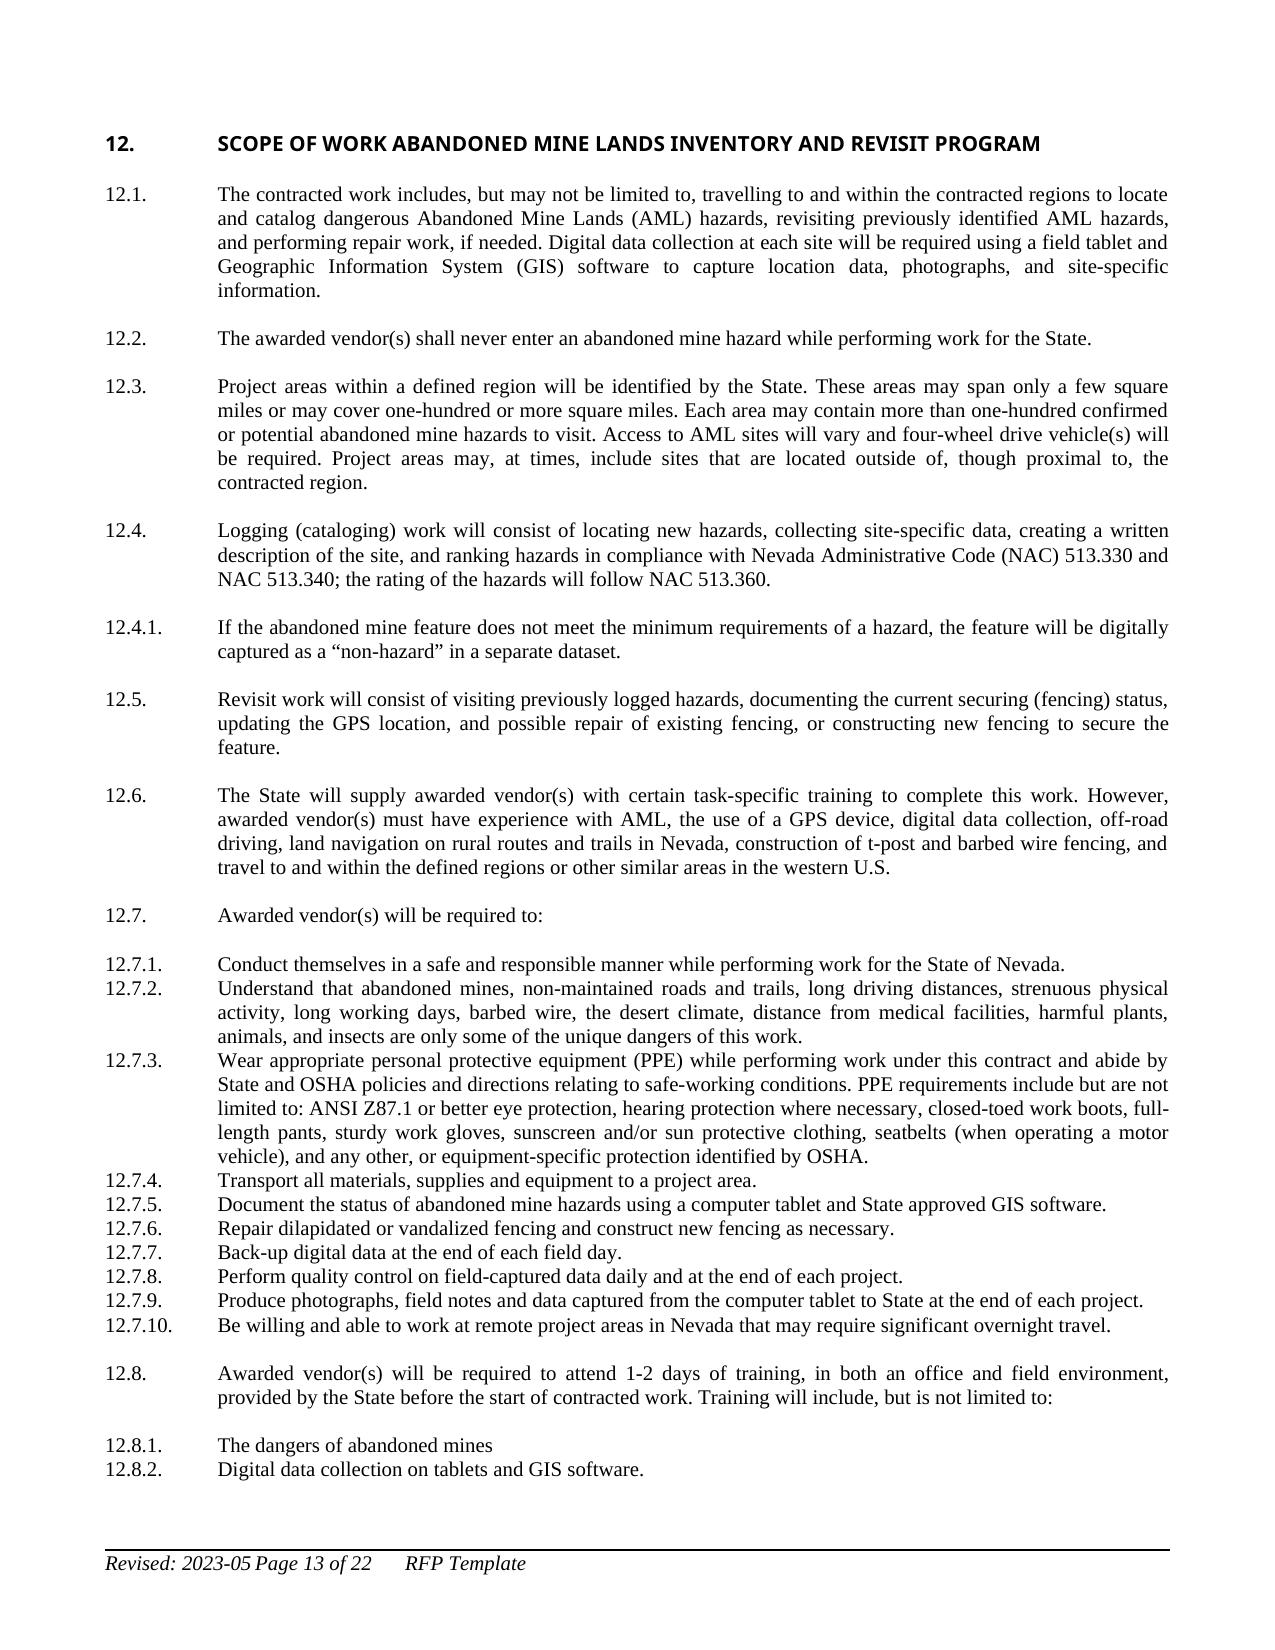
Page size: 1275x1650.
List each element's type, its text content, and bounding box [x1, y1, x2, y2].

subtitle Perform quality control on field-captured data daily and at the end of each project. [105, 1264, 1170, 1288]
subtitle Back-up digital data at the end of each field day. [105, 1240, 1170, 1264]
subtitle Repair dilapidated or vandalized fencing and construct new fencing as necessary. [105, 1216, 1170, 1240]
subtitle Transport all materials, supplies and equipment to a project area. [105, 1168, 1170, 1192]
subtitle The contracted work includes, but may not be limited to, travelling to and within the contracted regions to locate and catalog dangerous Abandoned Mine Lands (AML) hazards, revisiting previously identified AML hazards, and performing repair work, if needed. Digital data collection at each site will be required using a field tablet and Geographic Information System (GIS) software to capture location data, photographs, and site-specific information. [105, 182, 1170, 302]
subtitle Be willing and able to work at remote project areas in Nevada that may require significant overnight travel. [105, 1312, 1170, 1337]
subtitle The awarded vendor(s) shall never enter an abandoned mine hazard while performing work for the State. [105, 326, 1170, 350]
subtitle Revisit work will consist of visiting previously logged hazards, documenting the current securing (fencing) status, updating the GPS location, and possible repair of existing fencing, or constructing new fencing to secure the feature. [105, 687, 1170, 759]
subtitle Understand that abandoned mines, non-maintained roads and trails, long driving distances, strenuous physical activity, long working days, barbed wire, the desert climate, distance from medical facilities, harmful plants, animals, and insects are only some of the unique dangers of this work. [105, 976, 1170, 1048]
subtitle Awarded vendor(s) will be required to attend 1-2 days of training, in both an office and field environment, provided by the State before the start of contracted work. Training will include, but is not limited to: [105, 1361, 1170, 1409]
subtitle Conduct themselves in a safe and responsible manner while performing work for the State of Nevada. [105, 952, 1170, 976]
subtitle Document the status of abandoned mine hazards using a computer tablet and State approved GIS software. [105, 1192, 1170, 1216]
subtitle Project areas within a defined region will be identified by the State. These areas may span only a few square miles or may cover one-hundred or more square miles. Each area may contain more than one-hundred confirmed or potential abandoned mine hazards to visit. Access to AML sites will vary and four-wheel drive vehicle(s) will be required. Project areas may, at times, include sites that are located outside of, though proximal to, the contracted region. [105, 374, 1170, 494]
subtitle Produce photographs, field notes and data captured from the computer tablet to State at the end of each project. [105, 1288, 1170, 1312]
subtitle SCOPE OF WORK ABANDONED MINE LANDS INVENTORY AND REVISIT PROGRAM [105, 129, 1170, 157]
subtitle Digital data collection on tablets and GIS software. [105, 1457, 1170, 1481]
subtitle If the abandoned mine feature does not meet the minimum requirements of a hazard, the feature will be digitally captured as a “non-hazard” in a separate dataset. [105, 615, 1170, 663]
subtitle Awarded vendor(s) will be required to: [105, 903, 1170, 927]
subtitle Logging (cataloging) work will consist of locating new hazards, collecting site-specific data, creating a written description of the site, and ranking hazards in compliance with Nevada Administrative Code (NAC) 513.330 and NAC 513.340; the rating of the hazards will follow NAC 513.360. [105, 518, 1170, 591]
subtitle The State will supply awarded vendor(s) with certain task-specific training to complete this work. However, awarded vendor(s) must have experience with AML, the use of a GPS device, digital data collection, off-road driving, land navigation on rural routes and trails in Nevada, construction of t-post and barbed wire fencing, and travel to and within the defined regions or other similar areas in the western U.S. [105, 783, 1170, 879]
subtitle The dangers of abandoned mines [105, 1433, 1170, 1457]
subtitle Wear appropriate personal protective equipment (PPE) while performing work under this contract and abide by State and OSHA policies and directions relating to safe-working conditions. PPE requirements include but are not limited to: ANSI Z87.1 or better eye protection, hearing protection where necessary, closed-toed work boots, full-length pants, sturdy work gloves, sunscreen and/or sun protective clothing, seatbelts (when operating a motor vehicle), and any other, or equipment-specific protection identified by OSHA. [105, 1048, 1170, 1168]
